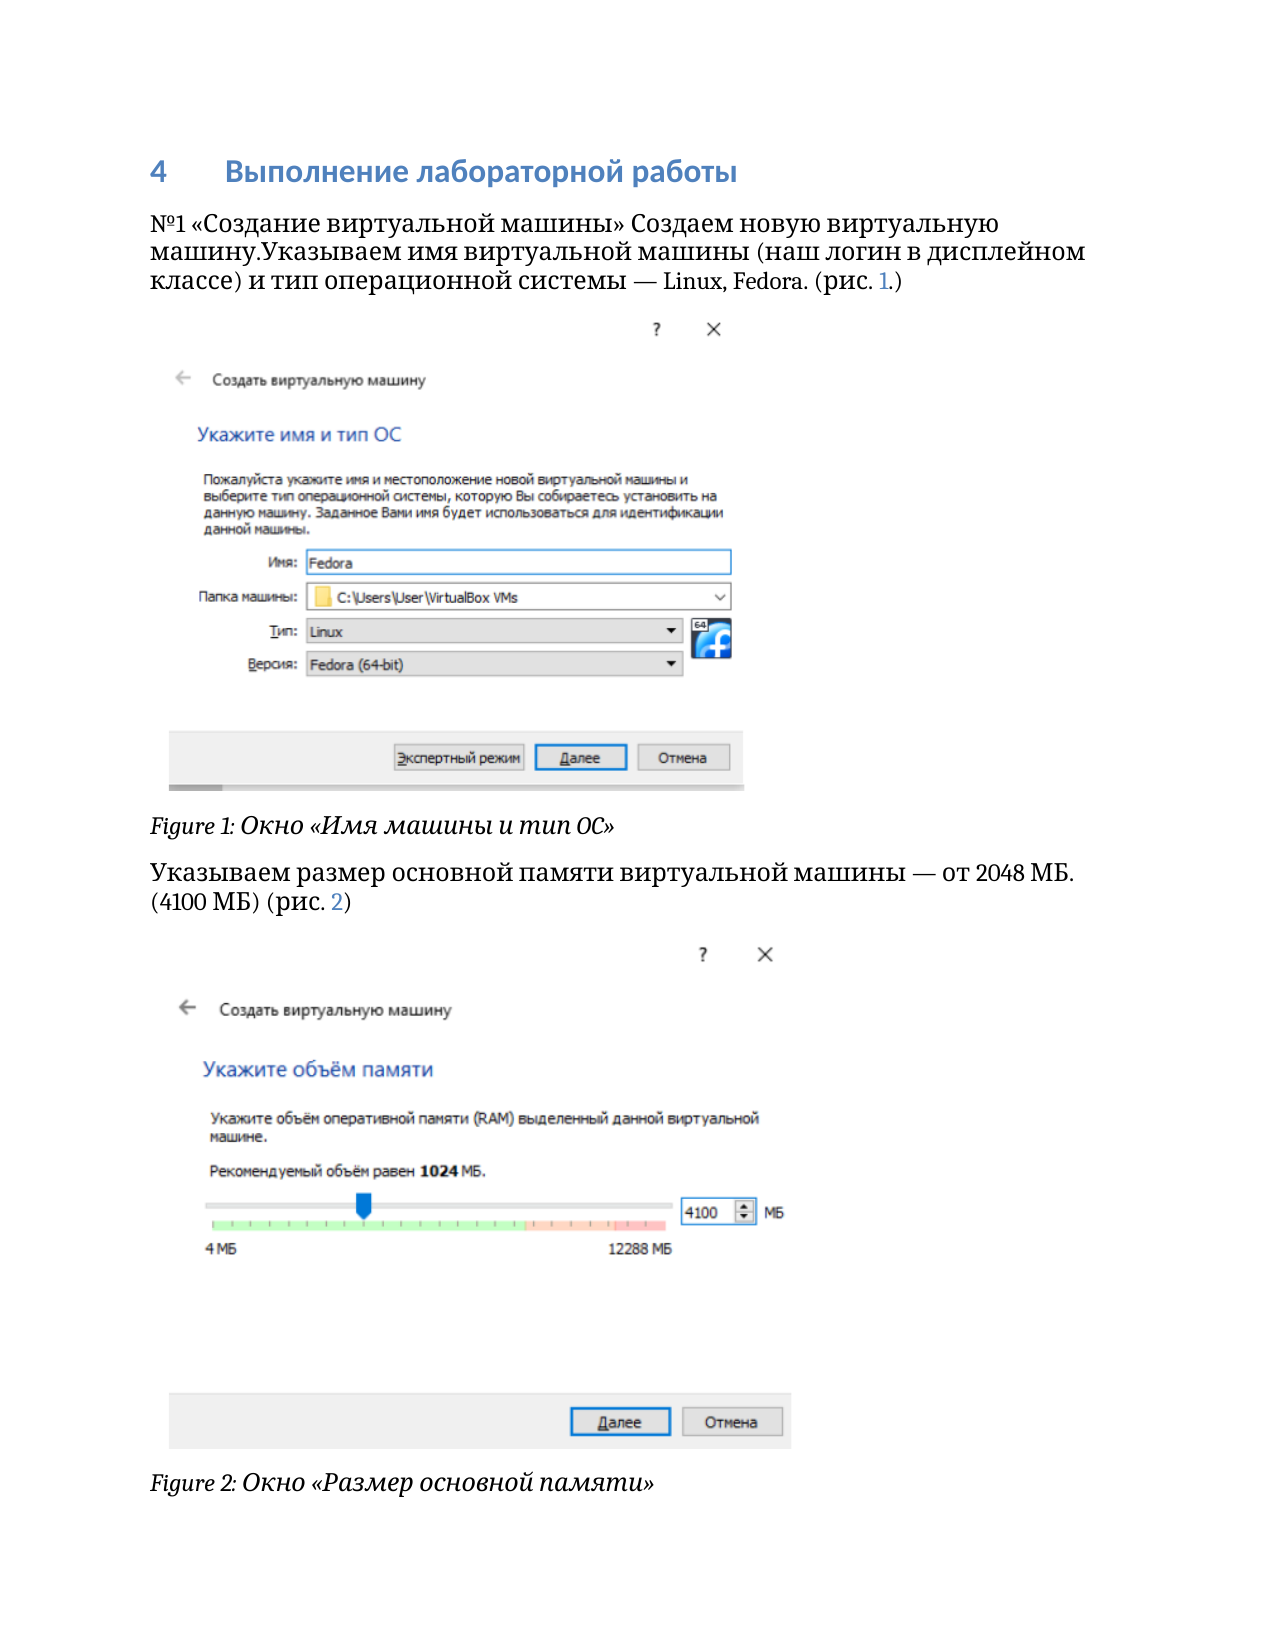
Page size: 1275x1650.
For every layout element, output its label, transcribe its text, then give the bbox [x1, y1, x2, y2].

text Указываем размер основной памяти виртуальной машины — от 2048 МБ.(4100 МБ) (рис. 2) [150, 859, 1125, 917]
text Figure 2: Окно «Размер основной памяти» [150, 1469, 1125, 1498]
picture [168, 935, 792, 1449]
picture [168, 314, 752, 791]
text Figure 1: Окно «Имя машины и тип OC» [150, 812, 1125, 841]
subtitle 4 Выполнение лабораторной работы [150, 150, 1125, 191]
text №1 «Создание виртуальной машины» Создаем новую виртуальную машину.Указываем имя виртуальной машины (наш логин в дисплейном классе) и тип операционной системы — Linux, Fedora. (рис. 1.) [150, 209, 1125, 296]
